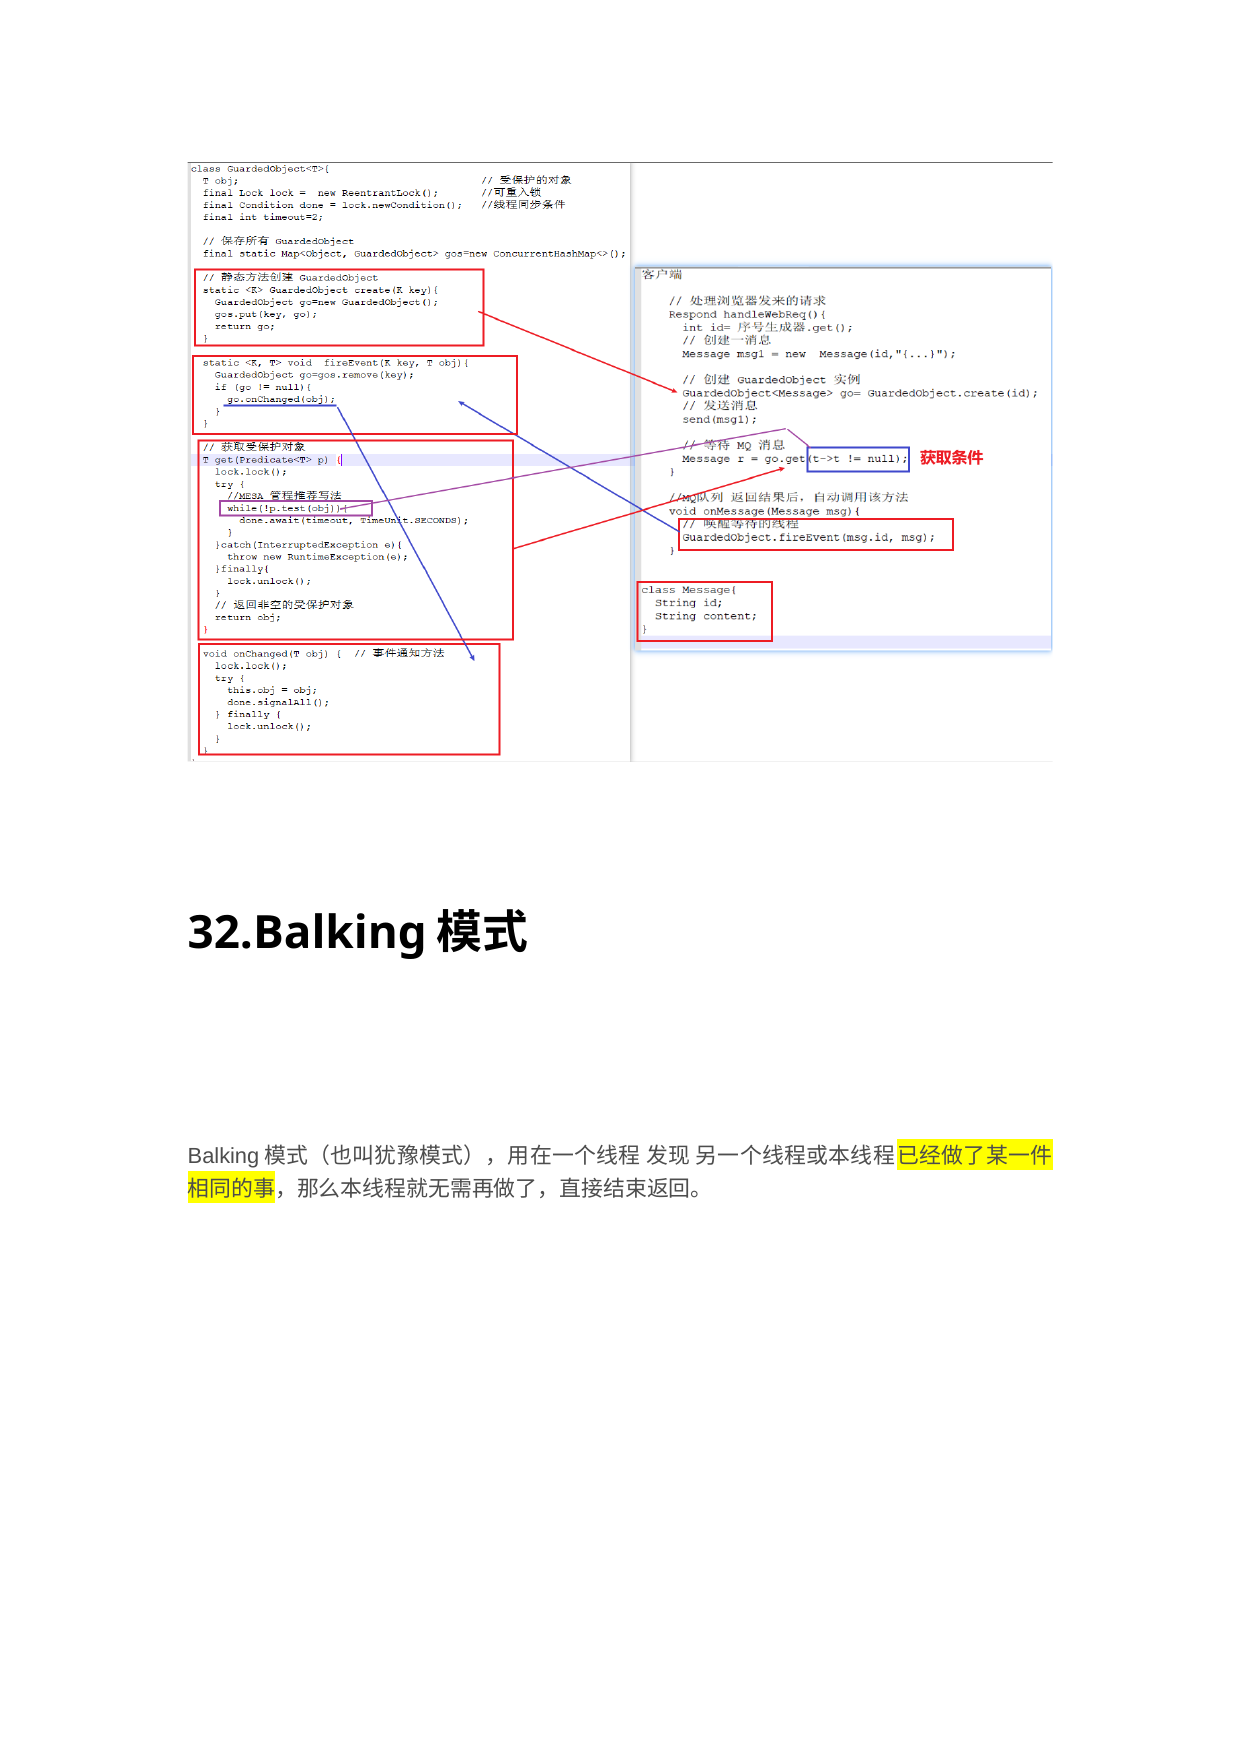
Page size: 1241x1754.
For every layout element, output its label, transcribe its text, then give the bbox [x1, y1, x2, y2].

picture [187, 162, 1053, 762]
subtitle 32.Balking模式 [187, 880, 1053, 977]
text Balking模式（也叫犹豫模式），用在一个线程 发现 另一个线程或本线程已经做了某一件相同的事，那么本线程就无需再做了，直接结束返回。 [187, 1138, 1053, 1203]
